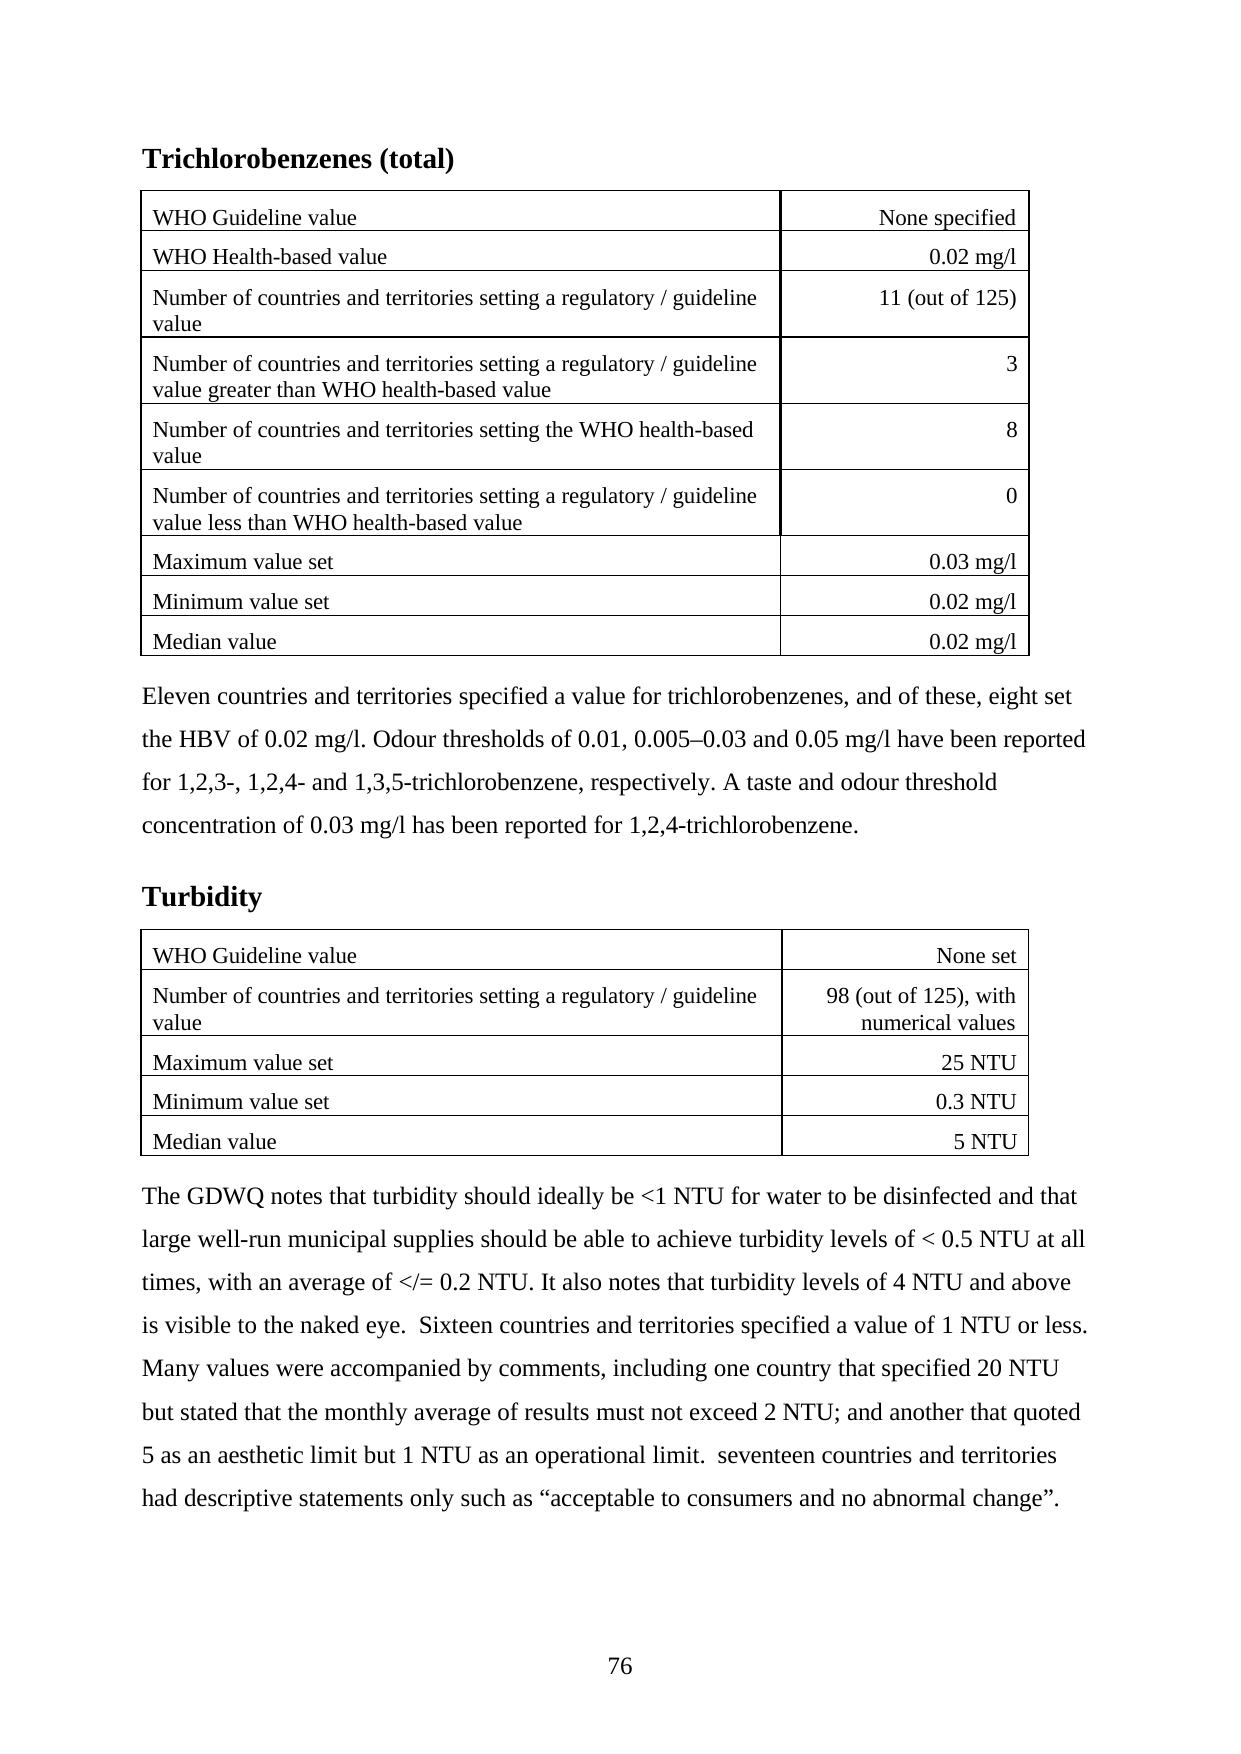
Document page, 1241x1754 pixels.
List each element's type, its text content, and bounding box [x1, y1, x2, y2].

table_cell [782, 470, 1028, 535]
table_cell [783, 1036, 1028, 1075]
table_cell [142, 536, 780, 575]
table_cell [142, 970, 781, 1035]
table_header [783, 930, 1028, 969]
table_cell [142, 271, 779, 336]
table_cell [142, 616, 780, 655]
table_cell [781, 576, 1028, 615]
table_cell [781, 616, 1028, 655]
text Turbidity [142, 879, 1105, 912]
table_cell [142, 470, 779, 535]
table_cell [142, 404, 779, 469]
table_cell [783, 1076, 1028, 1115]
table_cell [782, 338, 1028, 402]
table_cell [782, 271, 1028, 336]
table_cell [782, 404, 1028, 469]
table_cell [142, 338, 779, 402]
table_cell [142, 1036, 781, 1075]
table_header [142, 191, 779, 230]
text The GDWQ notes that turbidity should ideally be <1 NTU for water to be disinfected and that large well-run municipal supplies should be able to achieve turbidity levels of < 0.5 NTU at all times, with an average of </= 0.2 NTU. It also notes that turbidity levels of 4 NTU and above is visible to the naked eye. Sixteen countries and territories specified a value of 1 NTU or less. Many values were accompanied by comments, including one country that specified 20 NTU but stated that the monthly average of results must not exceed 2 NTU; and another that quoted 5 as an aesthetic limit but 1 NTU as an operational limit. seventeen countries and territories had descriptive statements only such as “acceptable to consumers and no abnormal change”. [142, 1181, 1093, 1512]
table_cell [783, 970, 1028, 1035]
text Eleven countries and territories specified a value for trichlorobenzenes, and of these, eight set the HBV of 0.02 mg/l. Odour thresholds of 0.01, 0.005–0.03 and 0.05 mg/l have been reported for 1,2,3-, 1,2,4- and 1,3,5-trichlorobenzene, respectively. A taste and odour threshold concentration of 0.03 mg/l has been reported for 1,2,4-trichlorobenzene. [142, 681, 1089, 839]
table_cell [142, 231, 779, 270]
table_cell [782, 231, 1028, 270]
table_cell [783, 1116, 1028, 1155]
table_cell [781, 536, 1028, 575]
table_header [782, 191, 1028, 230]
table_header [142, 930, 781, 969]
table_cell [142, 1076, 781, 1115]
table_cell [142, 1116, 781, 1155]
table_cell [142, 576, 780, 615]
